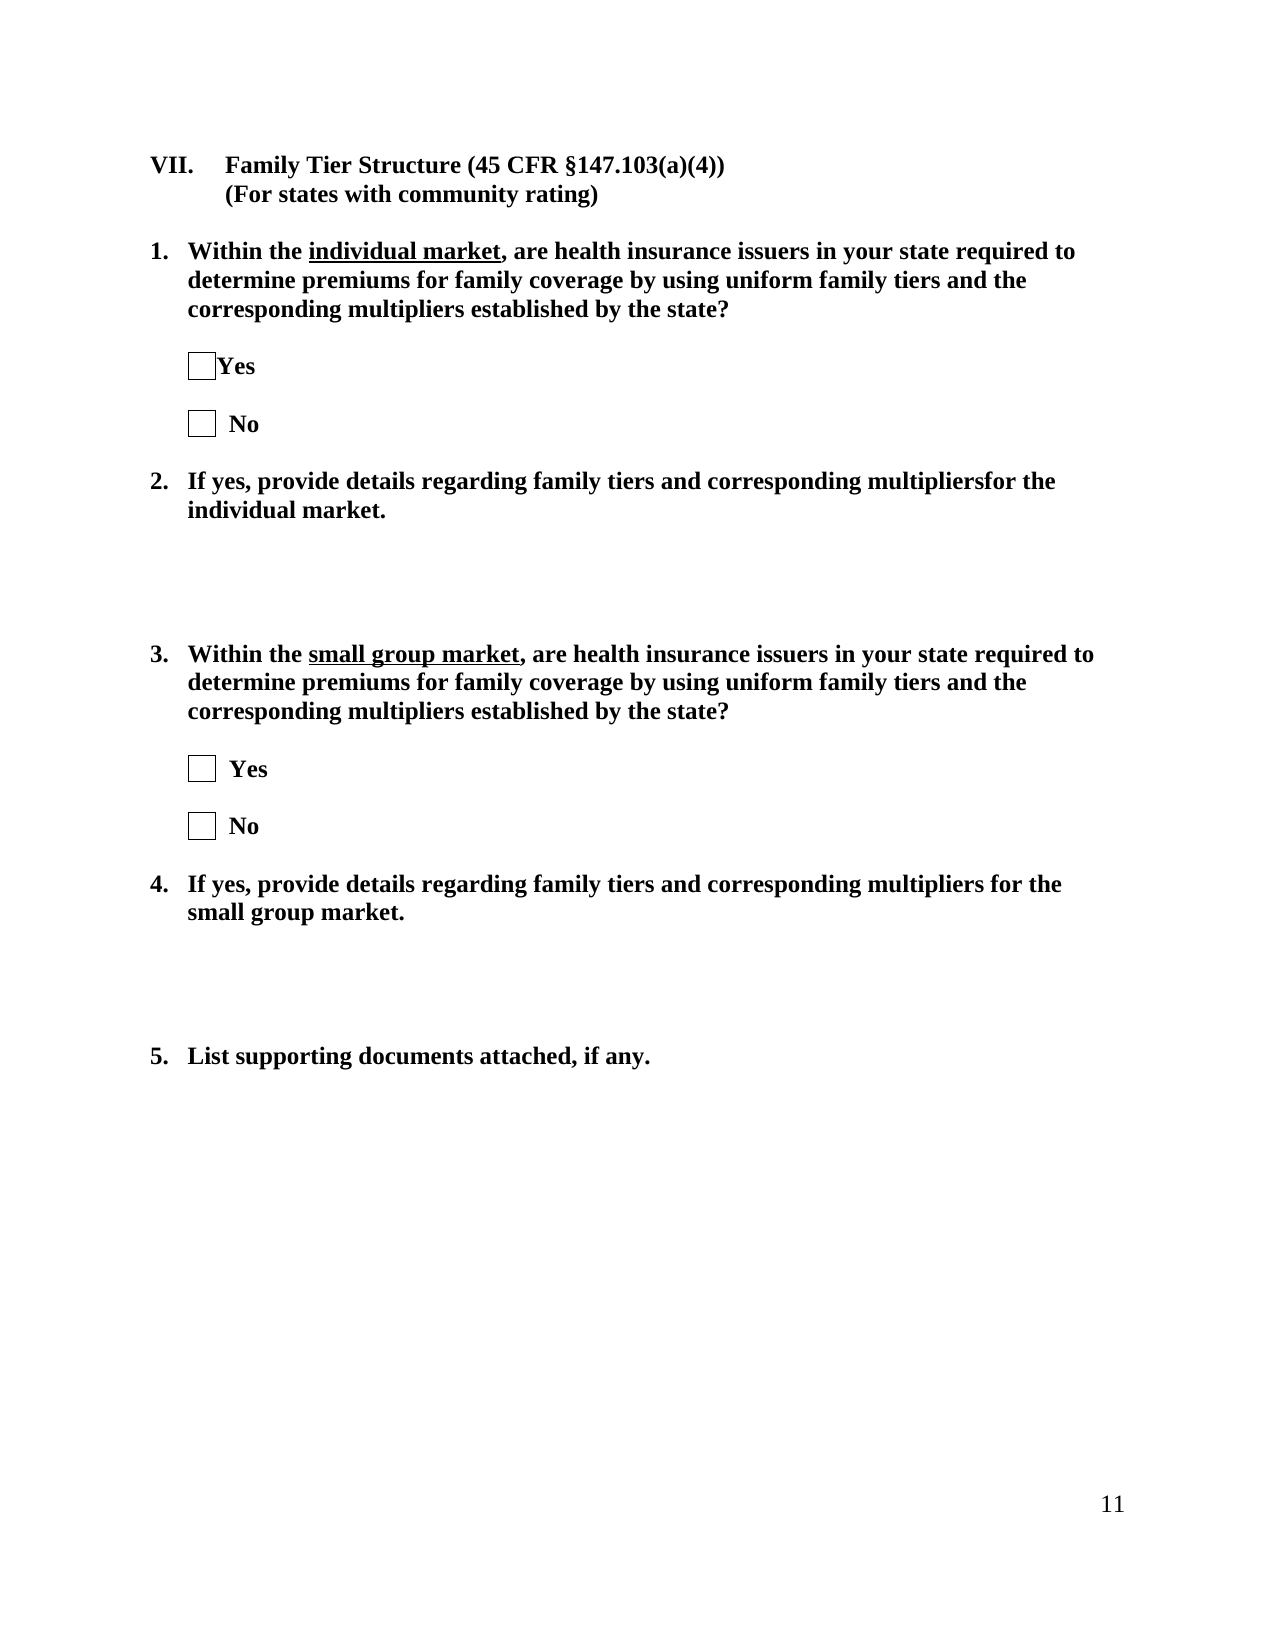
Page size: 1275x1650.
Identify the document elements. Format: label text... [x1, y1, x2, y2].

text VII. Family Tier Structure (45 CFR §147.103(a)(4)) [150, 150, 1125, 179]
list If yes, provide details regarding family tiers and corresponding multipliers for the small group market. [150, 869, 1125, 926]
text (For states with community rating) [150, 179, 1125, 207]
list Within the individual market, are health insurance issuers in your state required to determine premiums for family coverage by using uniform family tiers and the corresponding multipliers established by the state? [150, 236, 1125, 322]
text No [187, 811, 1125, 840]
list If yes, provide details regarding family tiers and corresponding multipliersfor the individual market. [150, 466, 1125, 524]
text Yes [187, 754, 1125, 782]
text Yes [187, 351, 1125, 380]
text No [187, 409, 1125, 437]
list List supporting documents attached, if any. [150, 1041, 1125, 1070]
list Within the small group market, are health insurance issuers in your state required to determine premiums for family coverage by using uniform family tiers and the corresponding multipliers established by the state? [150, 639, 1125, 725]
